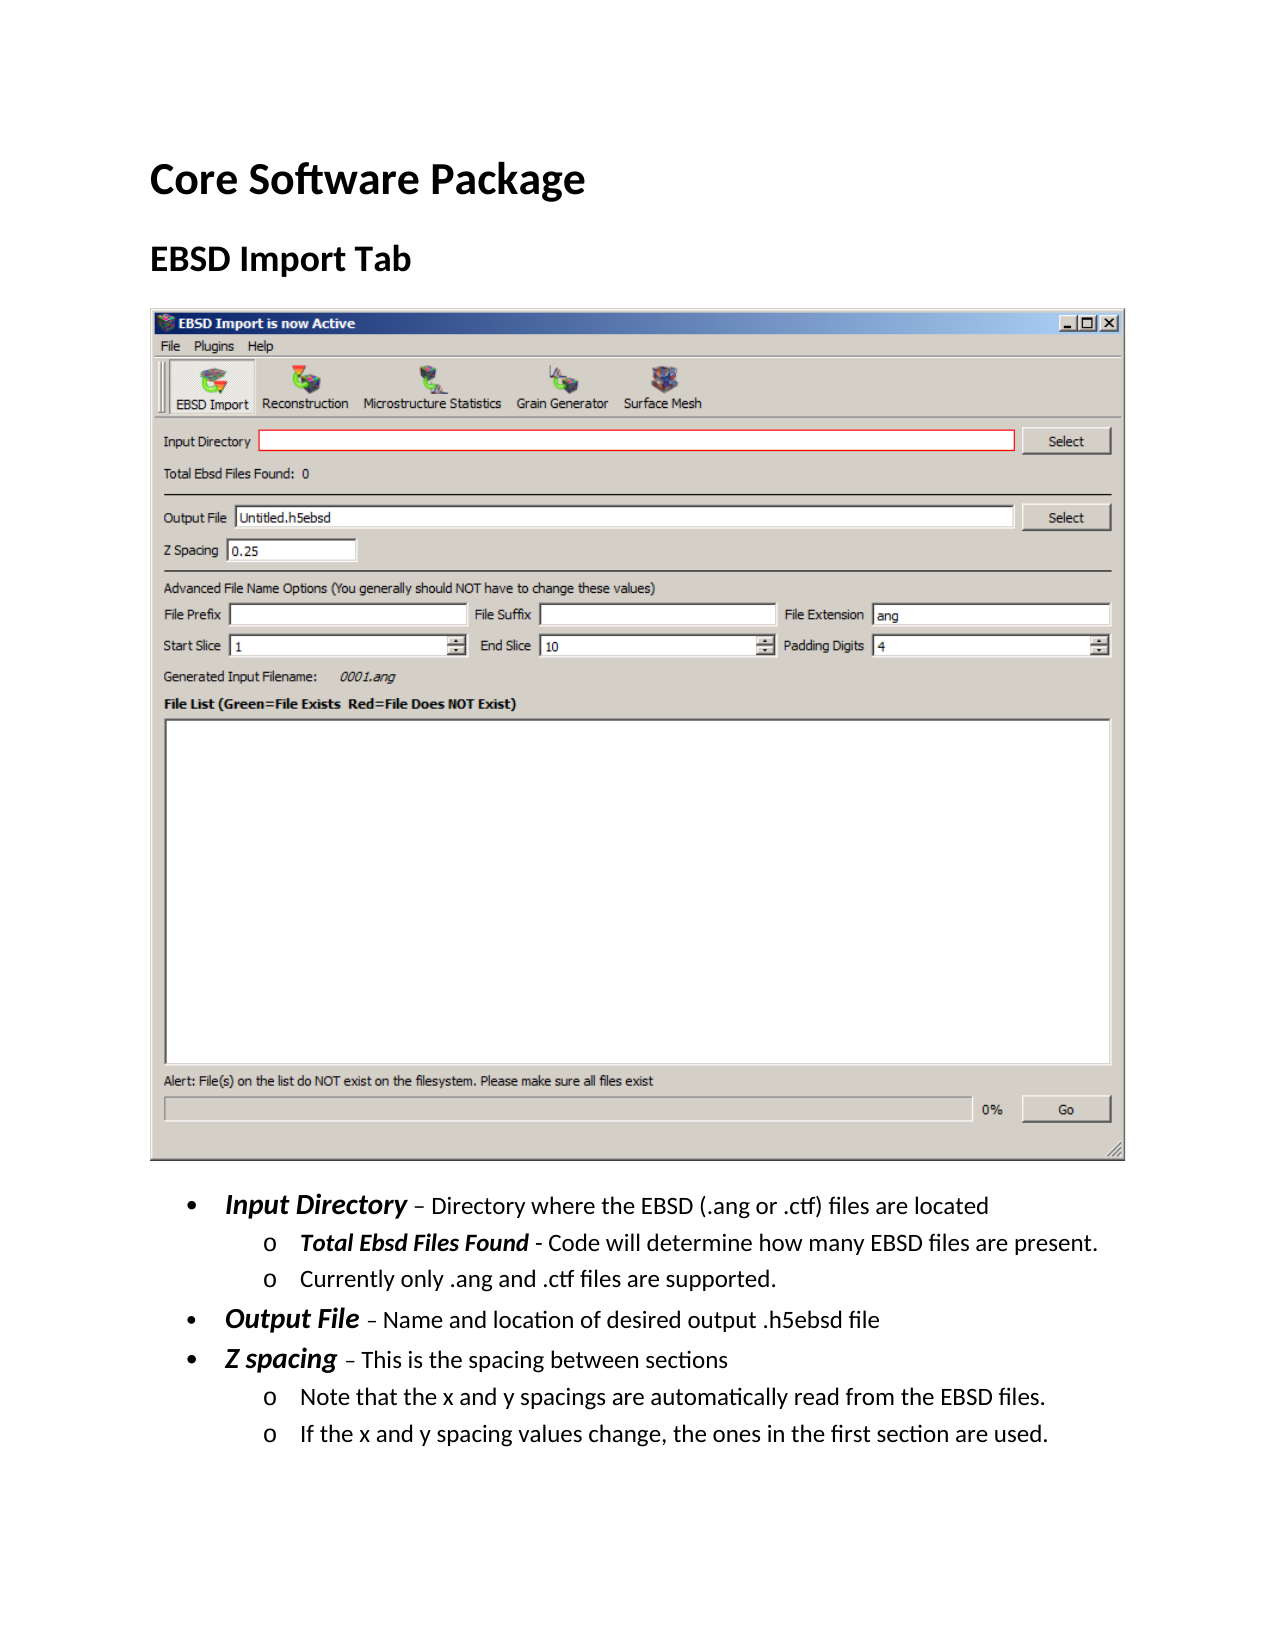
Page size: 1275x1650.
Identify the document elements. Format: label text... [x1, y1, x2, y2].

list Z spacing – This is the spacing between sections [187, 1341, 1125, 1376]
list Input Directory – Directory where the EBSD (.ang or .ctf) files are located [187, 1186, 1125, 1221]
list Note that the x and y spacings are automatically read from the EBSD files. [262, 1382, 1125, 1413]
list Output File – Name and location of desired output .h5ebsd file [187, 1300, 1125, 1335]
list If the x and y spacing values change, the ones in the first section are used. [262, 1418, 1125, 1450]
picture [150, 308, 1125, 1161]
text EBSD Import Tab [150, 235, 1125, 281]
list Total Ebsd Files Found - Code will determine how many EBSD files are present. [262, 1227, 1125, 1258]
text Core Software Package [150, 150, 1125, 206]
list Currently only .ang and .ctf files are supported. [262, 1263, 1125, 1295]
